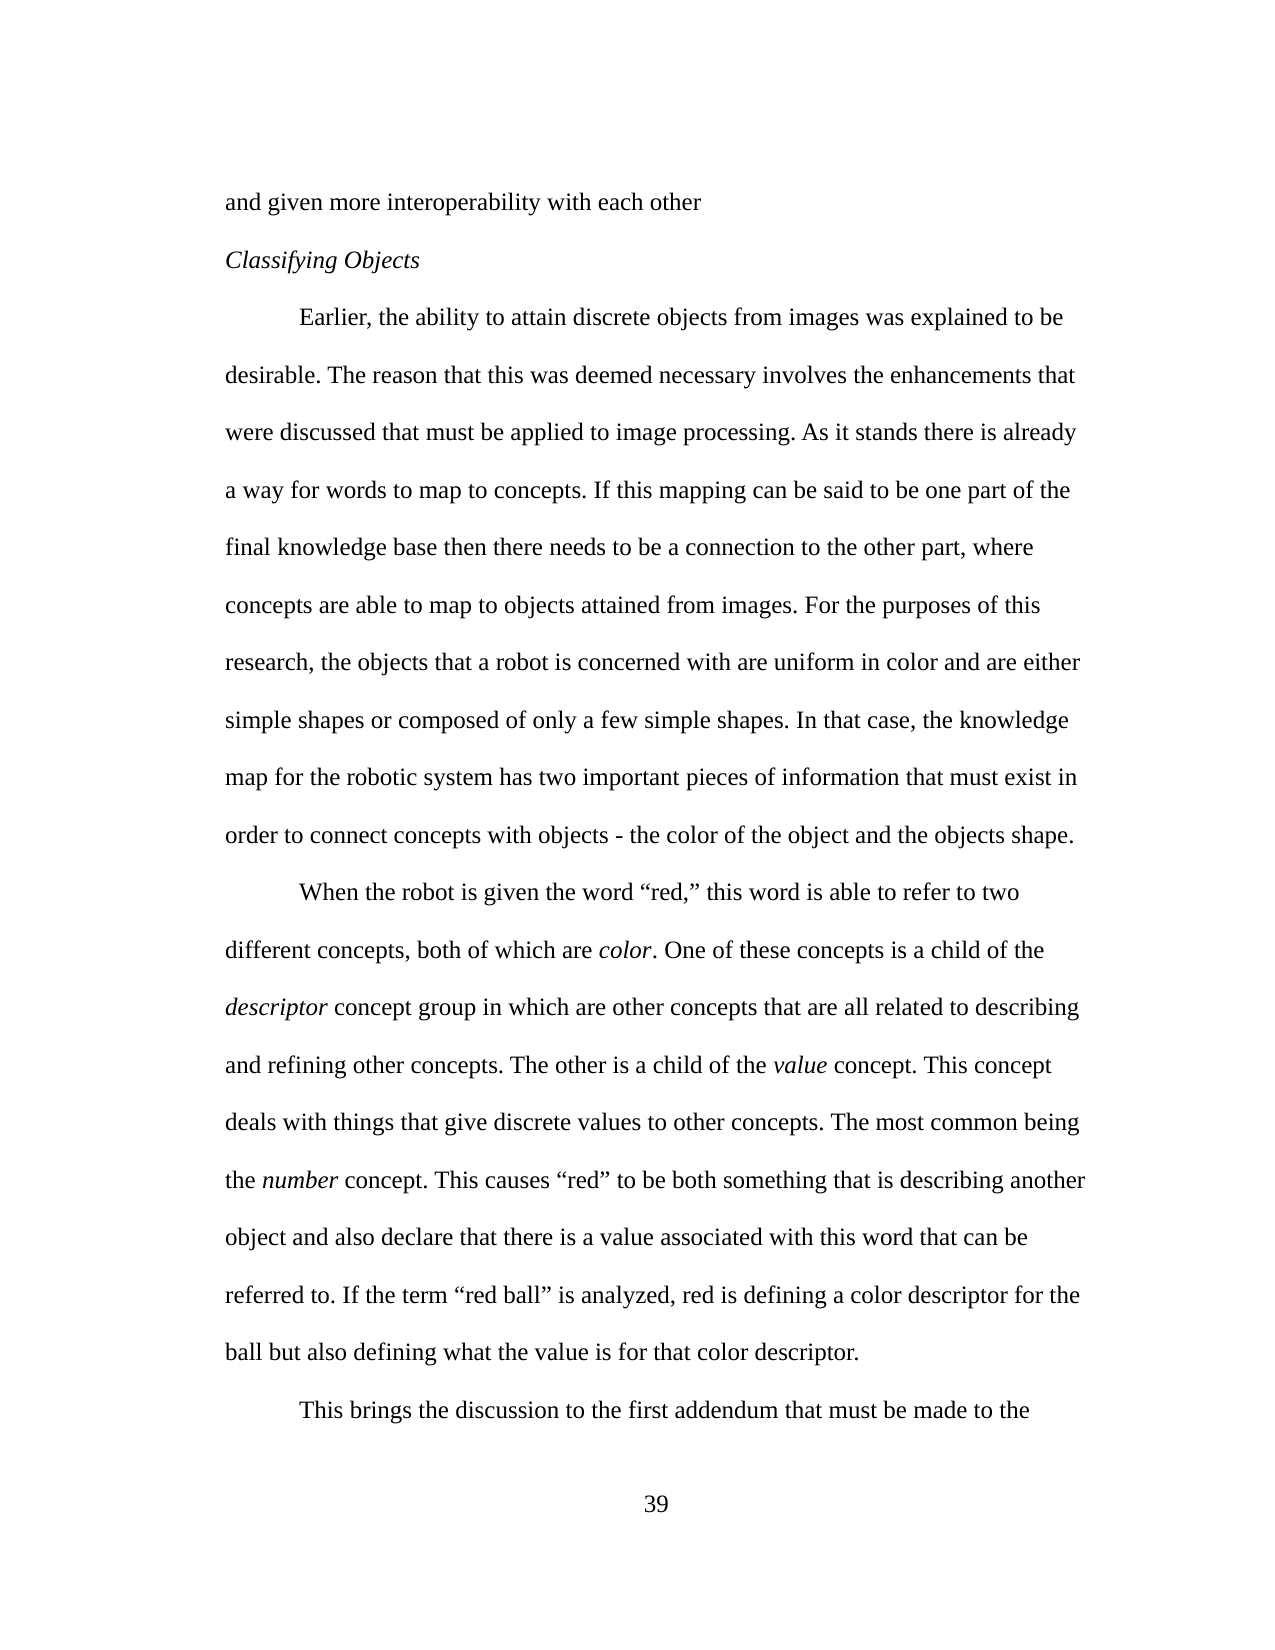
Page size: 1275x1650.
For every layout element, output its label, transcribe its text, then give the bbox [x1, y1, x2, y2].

text When the robot is given the word “red,” this word is able to refer to two different concepts, both of which are color. One of these concepts is a child of the descriptor concept group in which are other concepts that are all related to describing and refining other concepts. The other is a child of the value concept. This concept deals with things that give discrete values to other concepts. The most common being the number concept. This causes “red” to be both something that is describing another object and also declare that there is a value associated with this word that can be referred to. If the term “red ball” is analyzed, red is defining a color descriptor for the ball but also defining what the value is for that color descriptor. [225, 877, 1087, 1366]
text Classifying Objects [225, 245, 1087, 274]
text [225, 1395, 1087, 1424]
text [225, 187, 1087, 216]
text Earlier, the ability to attain discrete objects from images was explained to be desirable. The reason that this was deemed necessary involves the enhancements that were discussed that must be applied to image processing. As it stands there is already a way for words to map to concepts. If this mapping can be said to be one part of the final knowledge base then there needs to be a connection to the other part, where concepts are able to map to objects attained from images. For the purposes of this research, the objects that a robot is concerned with are uniform in color and are either simple shapes or composed of only a few simple shapes. In that case, the knowledge map for the robotic system has two important pieces of information that must exist in order to connect concepts with objects - the color of the object and the objects shape. [225, 302, 1087, 849]
